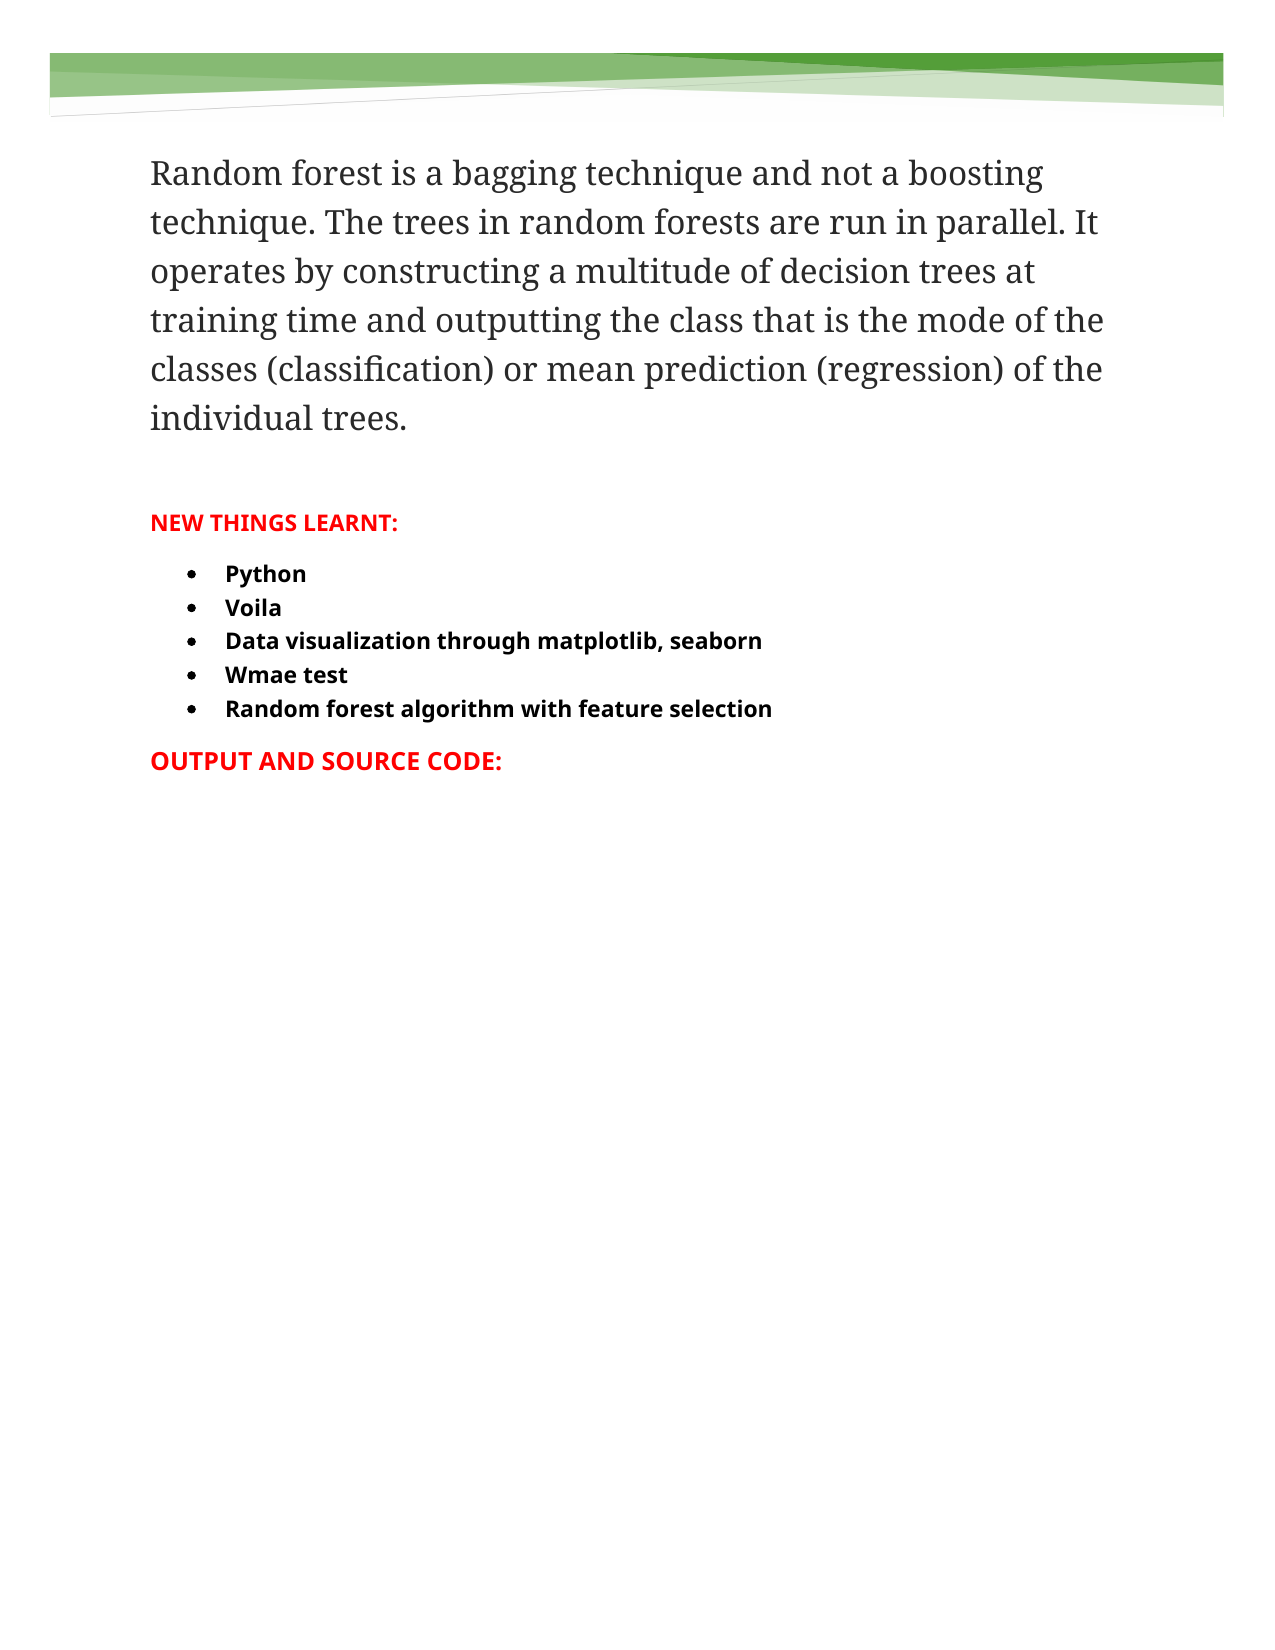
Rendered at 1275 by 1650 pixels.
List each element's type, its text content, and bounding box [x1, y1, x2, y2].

text Random forest is a bagging technique and not a boosting technique. The trees in random forests are run in parallel. It operates by constructing a multitude of decision trees at training time and outputting the class that is the mode of the classes (classification) or mean prediction (regression) of the individual trees. [150, 150, 1125, 440]
list Random forest algorithm with feature selection [187, 693, 1125, 724]
list Voila [187, 591, 1125, 623]
list Data visualization through matplotlib, seaborn [187, 625, 1125, 656]
text NEW THINGS LEARNT: [150, 507, 1125, 538]
list Python [187, 558, 1125, 589]
picture [49, 53, 1224, 122]
text OUTPUT AND SOURCE CODE: [150, 743, 1125, 777]
list Wmae test [187, 659, 1125, 690]
